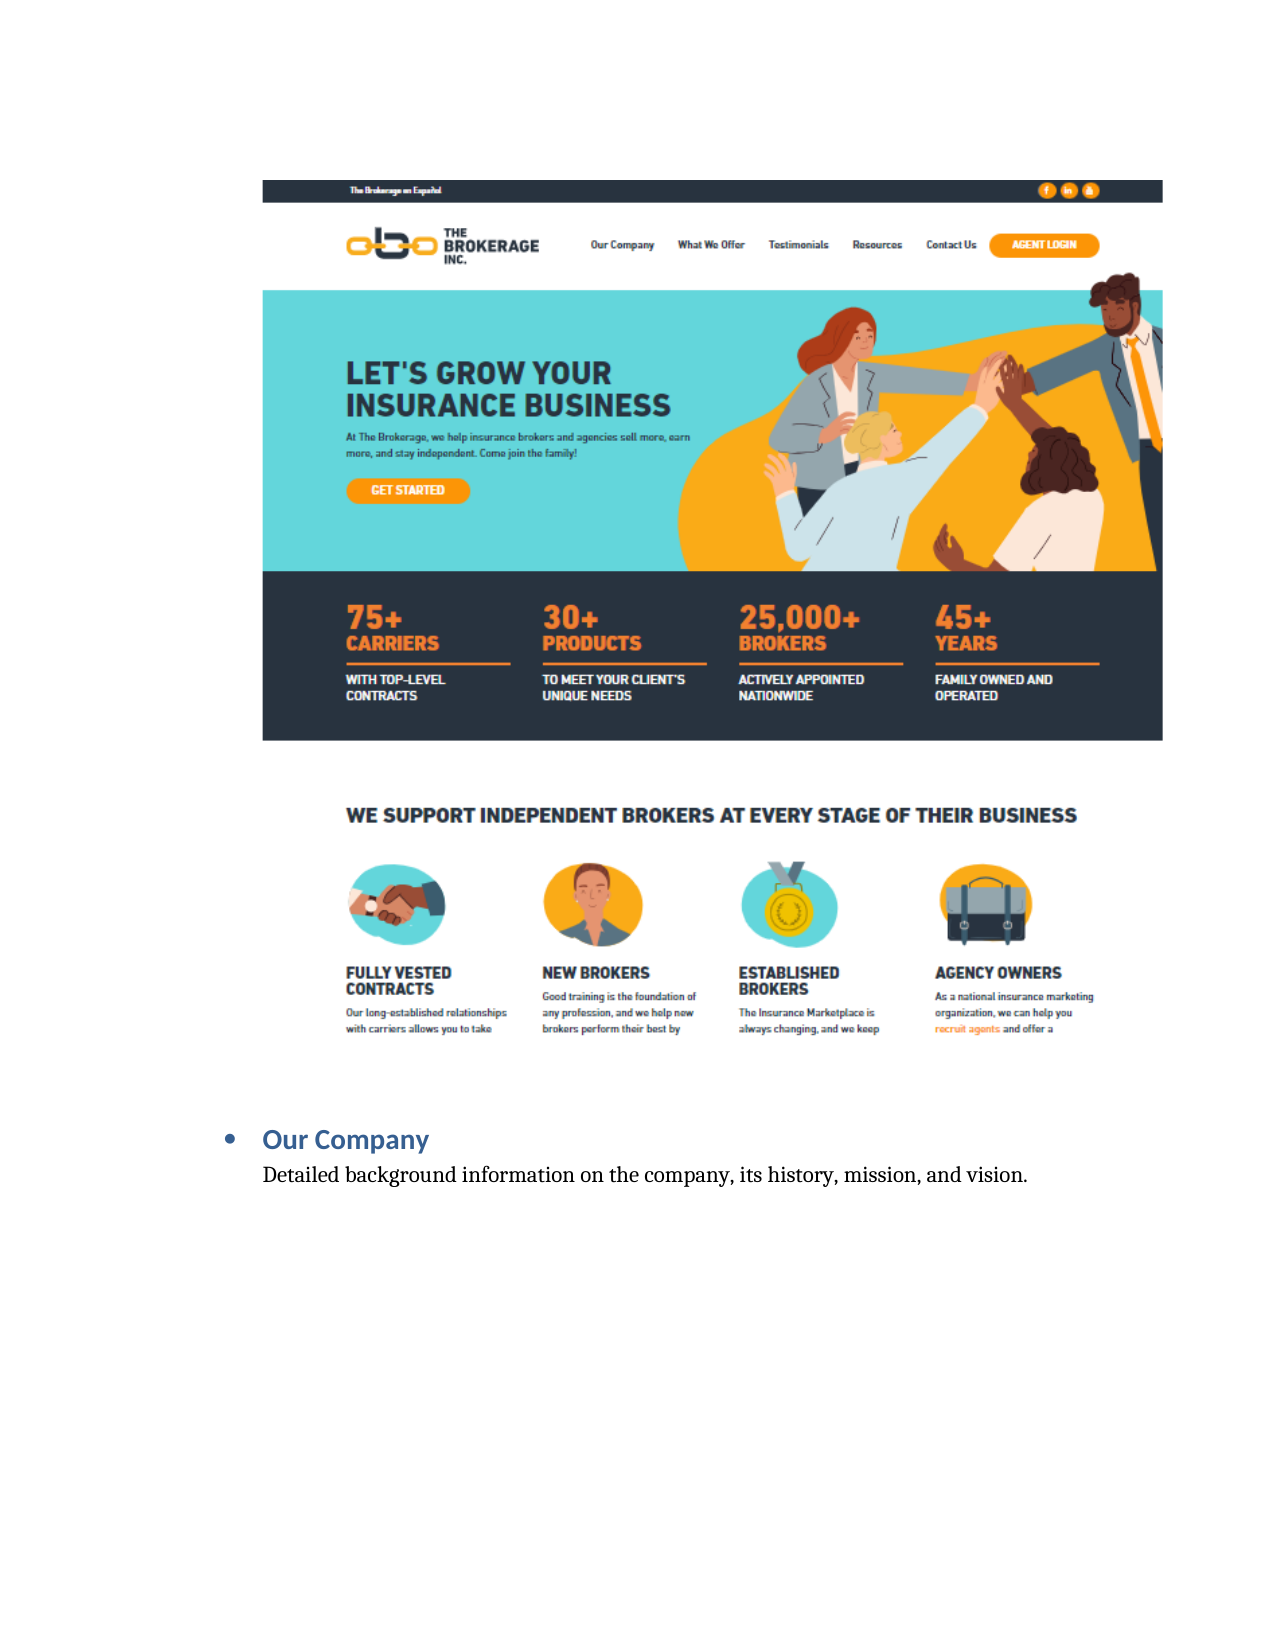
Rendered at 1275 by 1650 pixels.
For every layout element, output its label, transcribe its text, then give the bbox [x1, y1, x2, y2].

picture [262, 180, 1163, 1038]
list Detailed background information on the company, its history, mission, and vision. [262, 1162, 1087, 1188]
subtitle Our Company [225, 1121, 1087, 1157]
